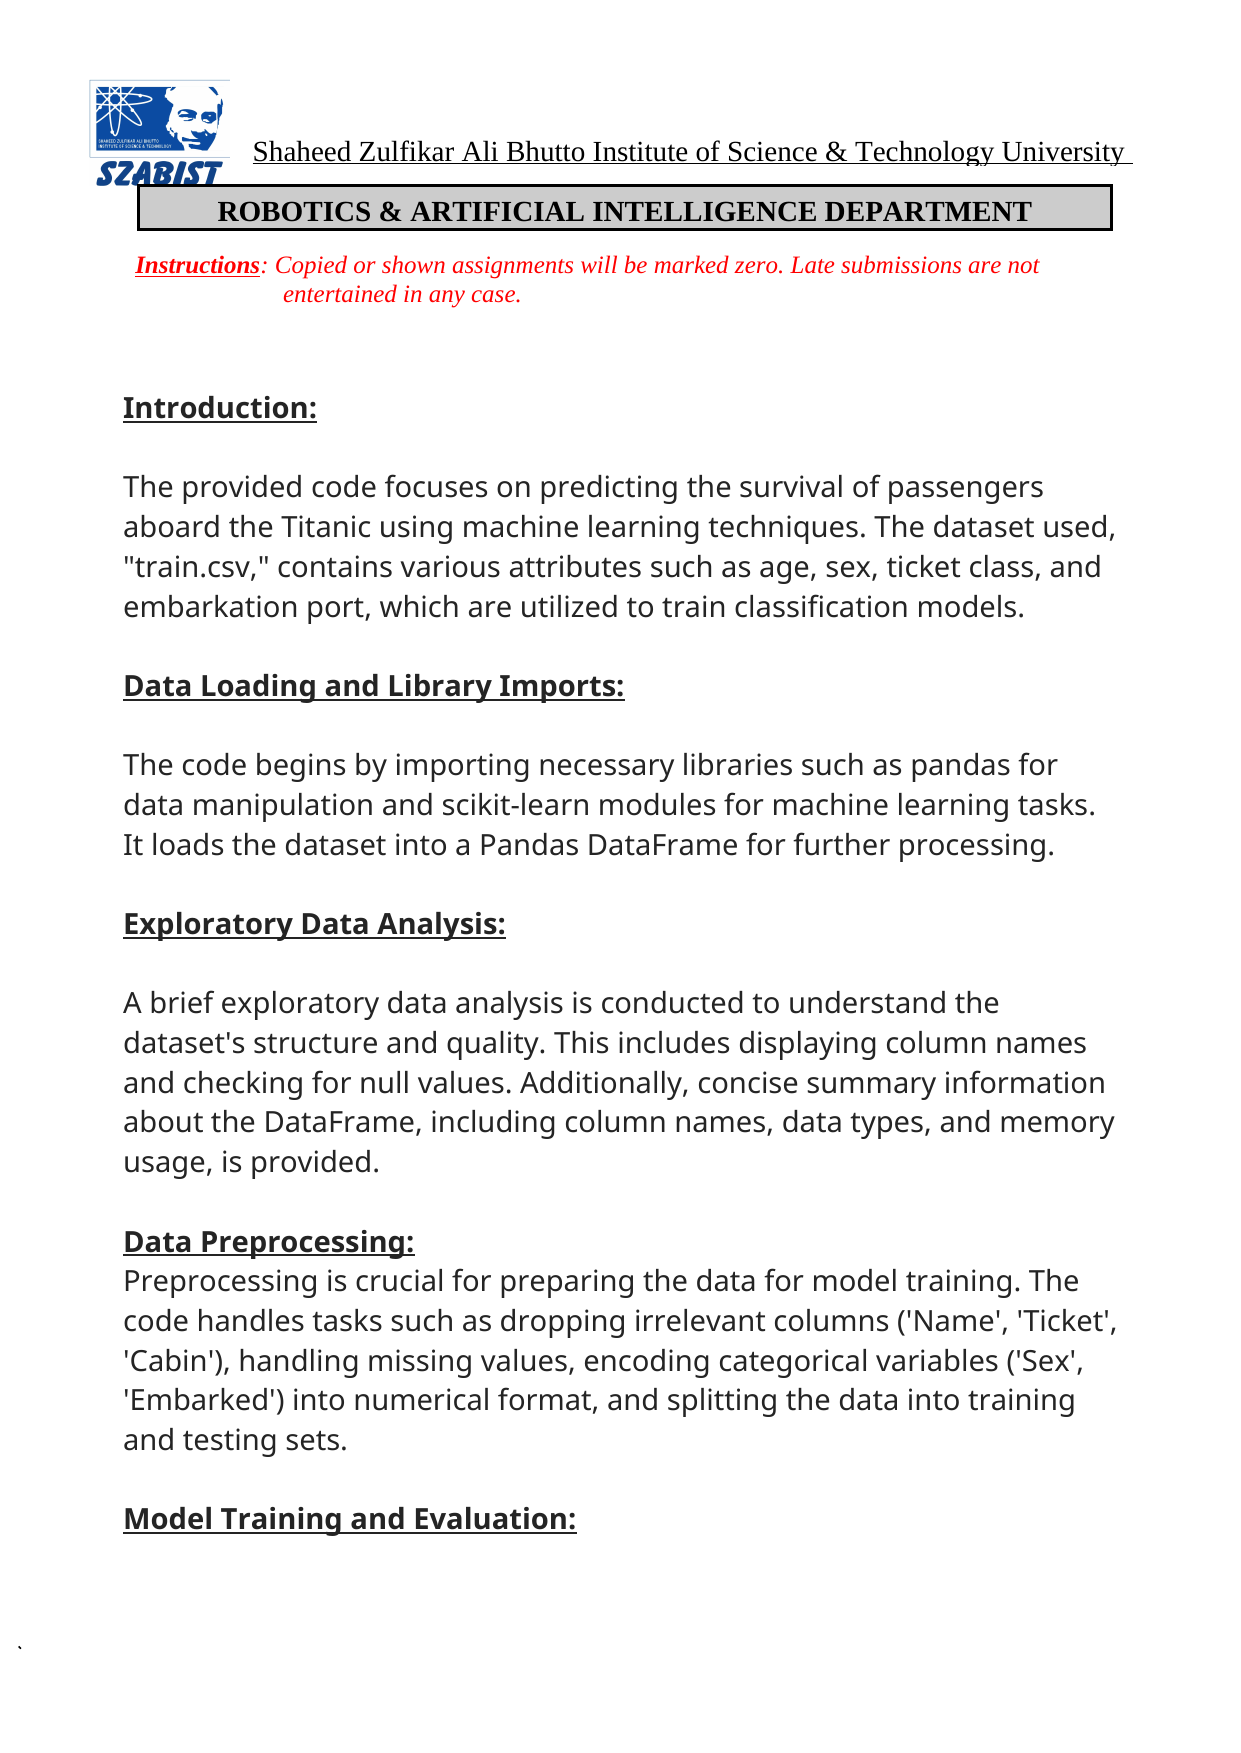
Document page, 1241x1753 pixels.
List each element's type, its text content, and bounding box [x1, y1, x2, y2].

text Data Preprocessing: [123, 1221, 1121, 1261]
text Preprocessing is crucial for preparing the data for model training. The code handles tasks such as dropping irrelevant columns ('Name', 'Ticket', 'Cabin'), handling missing values, encoding categorical variables ('Sex', 'Embarked') into numerical format, and splitting the data into training and testing sets. [123, 1261, 1121, 1459]
text Instructions: Copied or shown assignments will be marked zero. Late submissions are not entertained in any case. [135, 251, 1043, 308]
text Introduction: [123, 387, 1121, 427]
text Data Loading and Library Imports: [123, 665, 1121, 705]
text The provided code focuses on predicting the survival of passengers aboard the Titanic using machine learning techniques. The dataset used, "train.csv," contains various attributes such as age, sex, ticket class, and embarkation port, which are utilized to train classification models. [123, 467, 1121, 626]
text A brief exploratory data analysis is conducted to understand the dataset's structure and quality. This includes displaying column names and checking for null values. Additionally, concise summary information about the DataFrame, including column names, data types, and memory usage, is provided. [123, 983, 1121, 1181]
text Model Training and Evaluation: [123, 1499, 1121, 1538]
text The code begins by importing necessary libraries such as pandas for data manipulation and scikit-learn modules for machine learning tasks. It loads the dataset into a Pandas DataFrame for further processing. [123, 744, 1121, 864]
picture [89, 79, 230, 186]
text Exploratory Data Analysis: [123, 903, 1121, 943]
